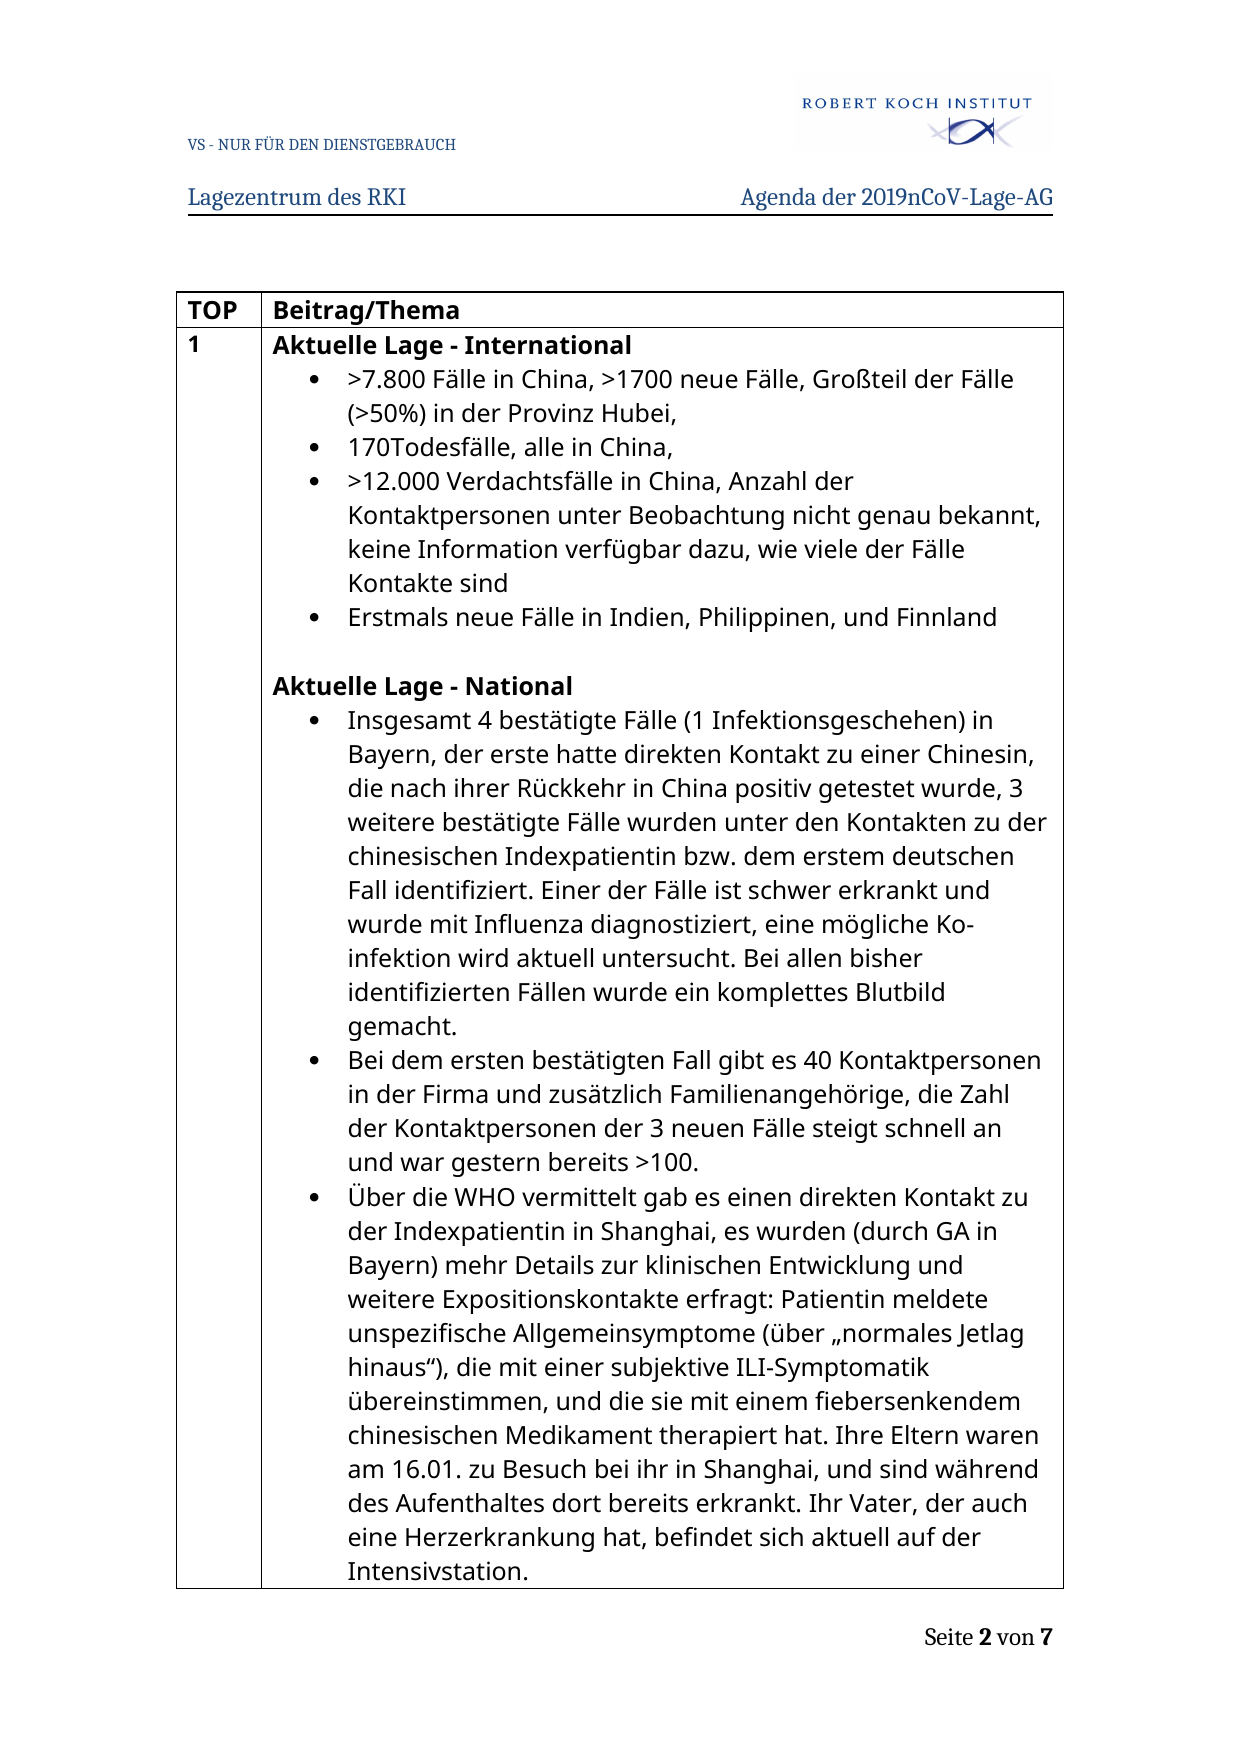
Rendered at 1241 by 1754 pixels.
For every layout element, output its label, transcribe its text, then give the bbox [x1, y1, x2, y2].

picture [794, 73, 1053, 151]
table_cell 1 [177, 328, 261, 1588]
table_header Beitrag/Thema [262, 293, 1063, 327]
table_header TOP [177, 293, 261, 327]
